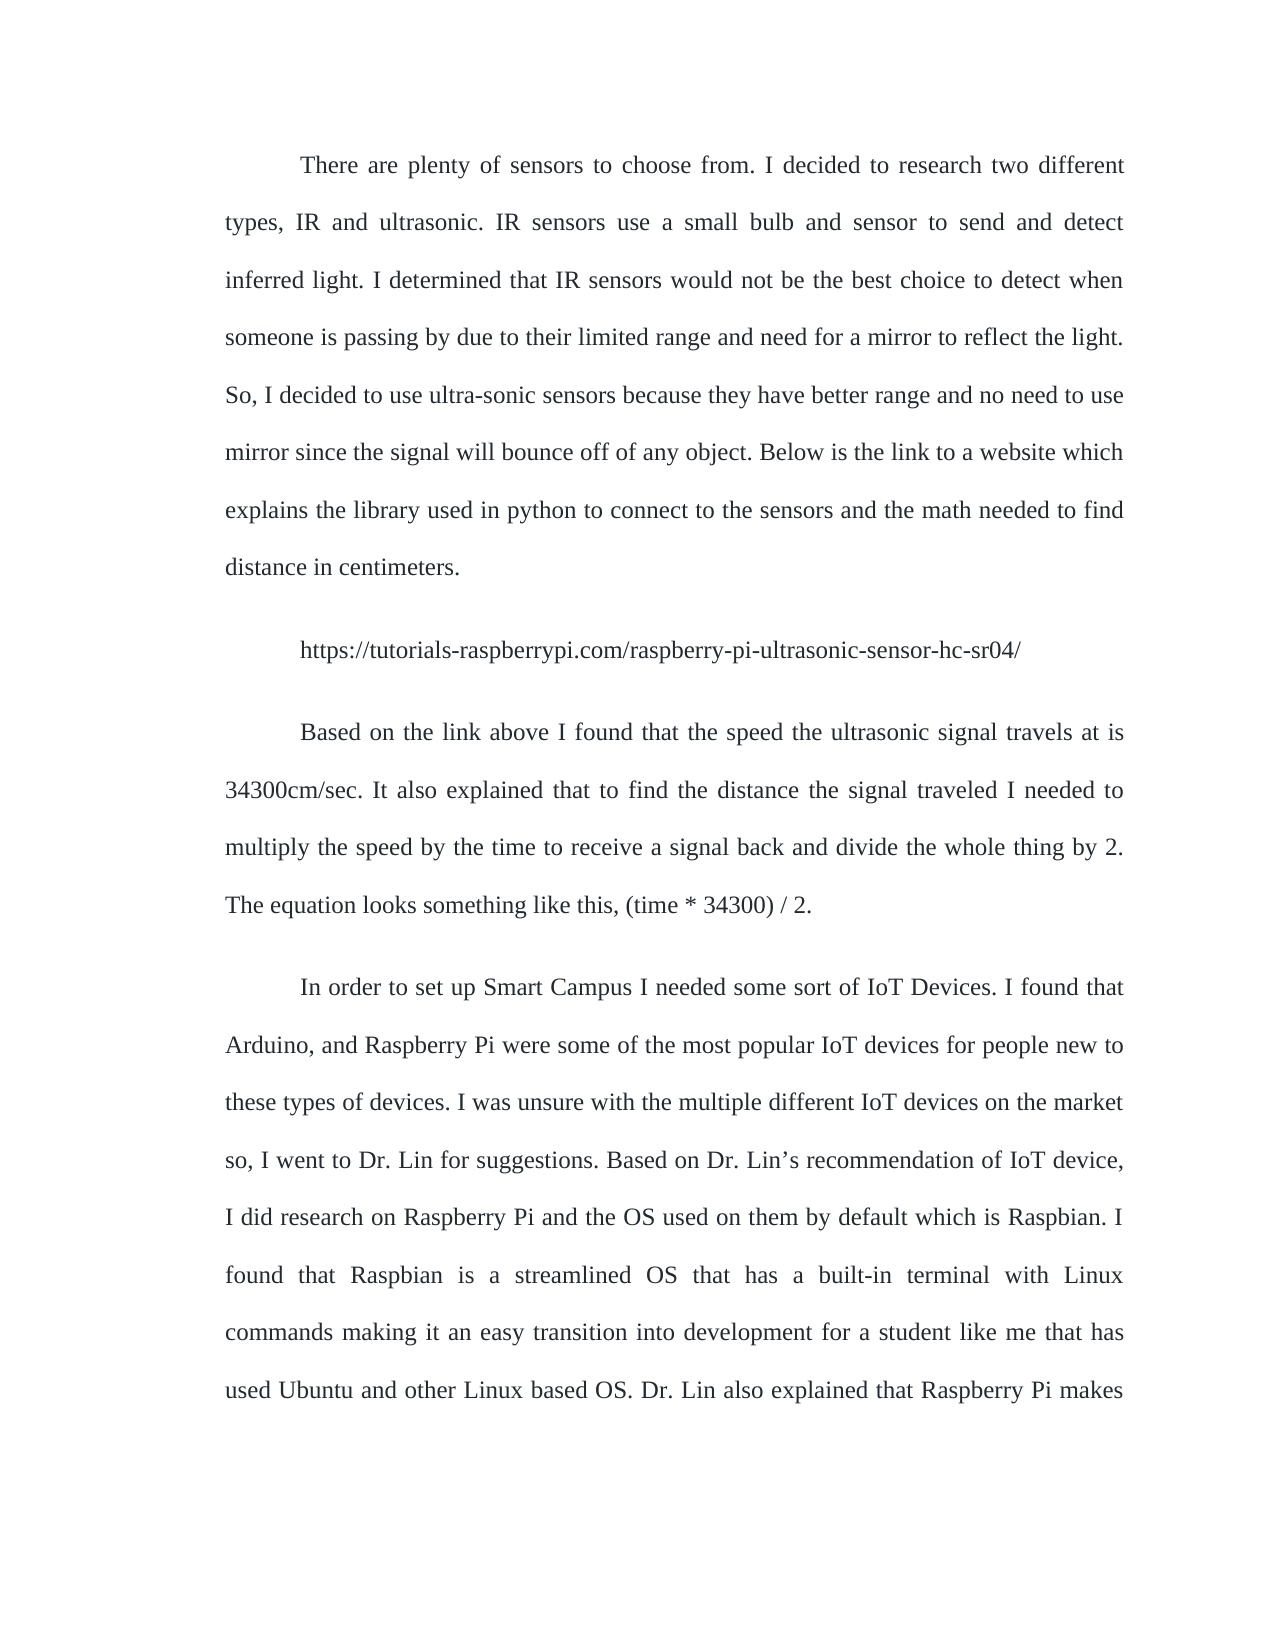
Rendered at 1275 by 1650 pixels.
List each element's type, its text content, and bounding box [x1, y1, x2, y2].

text There are plenty of sensors to choose from. I decided to research two different types, IR and ultrasonic. IR sensors use a small bulb and sensor to send and detect inferred light. I determined that IR sensors would not be the best choice to detect when someone is passing by due to their limited range and need for a mirror to reflect the light. So, I decided to use ultra-sonic sensors because they have better range and no need to use mirror since the signal will bounce off of any object. Below is the link to a website which explains the library used in python to connect to the sensors and the math needed to find distance in centimeters. [225, 150, 1125, 581]
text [225, 972, 1125, 1404]
text https://tutorials-raspberrypi.com/raspberry-pi-ultrasonic-sensor-hc-sr04/ [225, 635, 1125, 664]
text Based on the link above I found that the speed the ultrasonic signal travels at is 34300cm/sec. It also explained that to find the distance the signal traveled I needed to multiply the speed by the time to receive a signal back and divide the whole thing by 2. The equation looks something like this, (time * 34300) / 2. [225, 717, 1125, 919]
